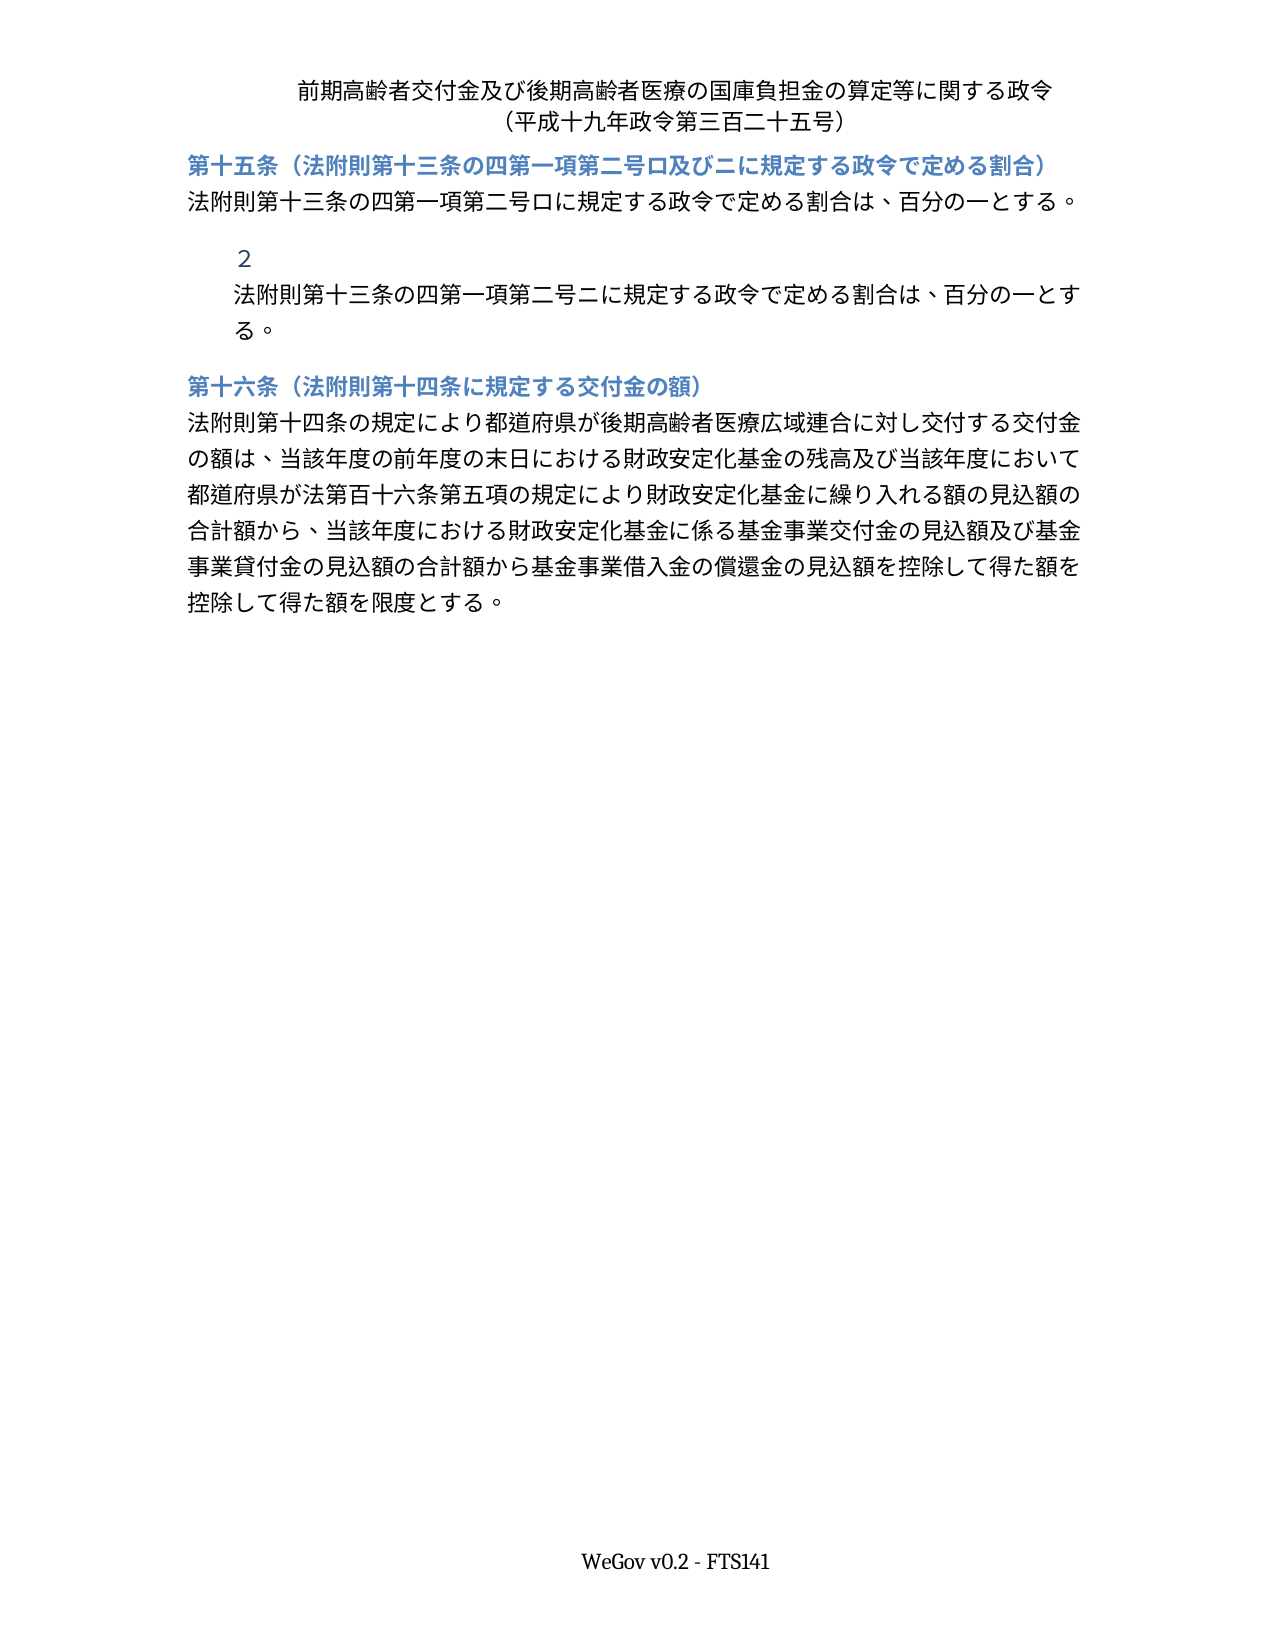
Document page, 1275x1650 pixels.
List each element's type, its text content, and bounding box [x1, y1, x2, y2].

subtitle 第十五条（法附則第十三条の四第一項第二号ロ及びニに規定する政令で定める割合） [187, 150, 1087, 181]
subtitle 第十六条（法附則第十四条に規定する交付金の額） [187, 371, 1087, 403]
text 法附則第十三条の四第一項第二号ロに規定する政令で定める割合は、百分の一とする。 [187, 186, 1087, 217]
text 法附則第十三条の四第一項第二号ニに規定する政令で定める割合は、百分の一とする。 [233, 279, 1087, 346]
text 法附則第十四条の規定により都道府県が後期高齢者医療広域連合に対し交付する交付金の額は、当該年度の前年度の末日における財政安定化基金の残高及び当該年度において都道府県が法第百十六条第五項の規定により財政安定化基金に繰り入れる額の見込額の合計額から、当該年度における財政安定化基金に係る基金事業交付金の見込額及び基金事業貸付金の見込額の合計額から基金事業借入金の償還金の見込額を控除して得た額を控除して得た額を限度とする。 [187, 407, 1087, 618]
subtitle ２ [233, 243, 1087, 274]
